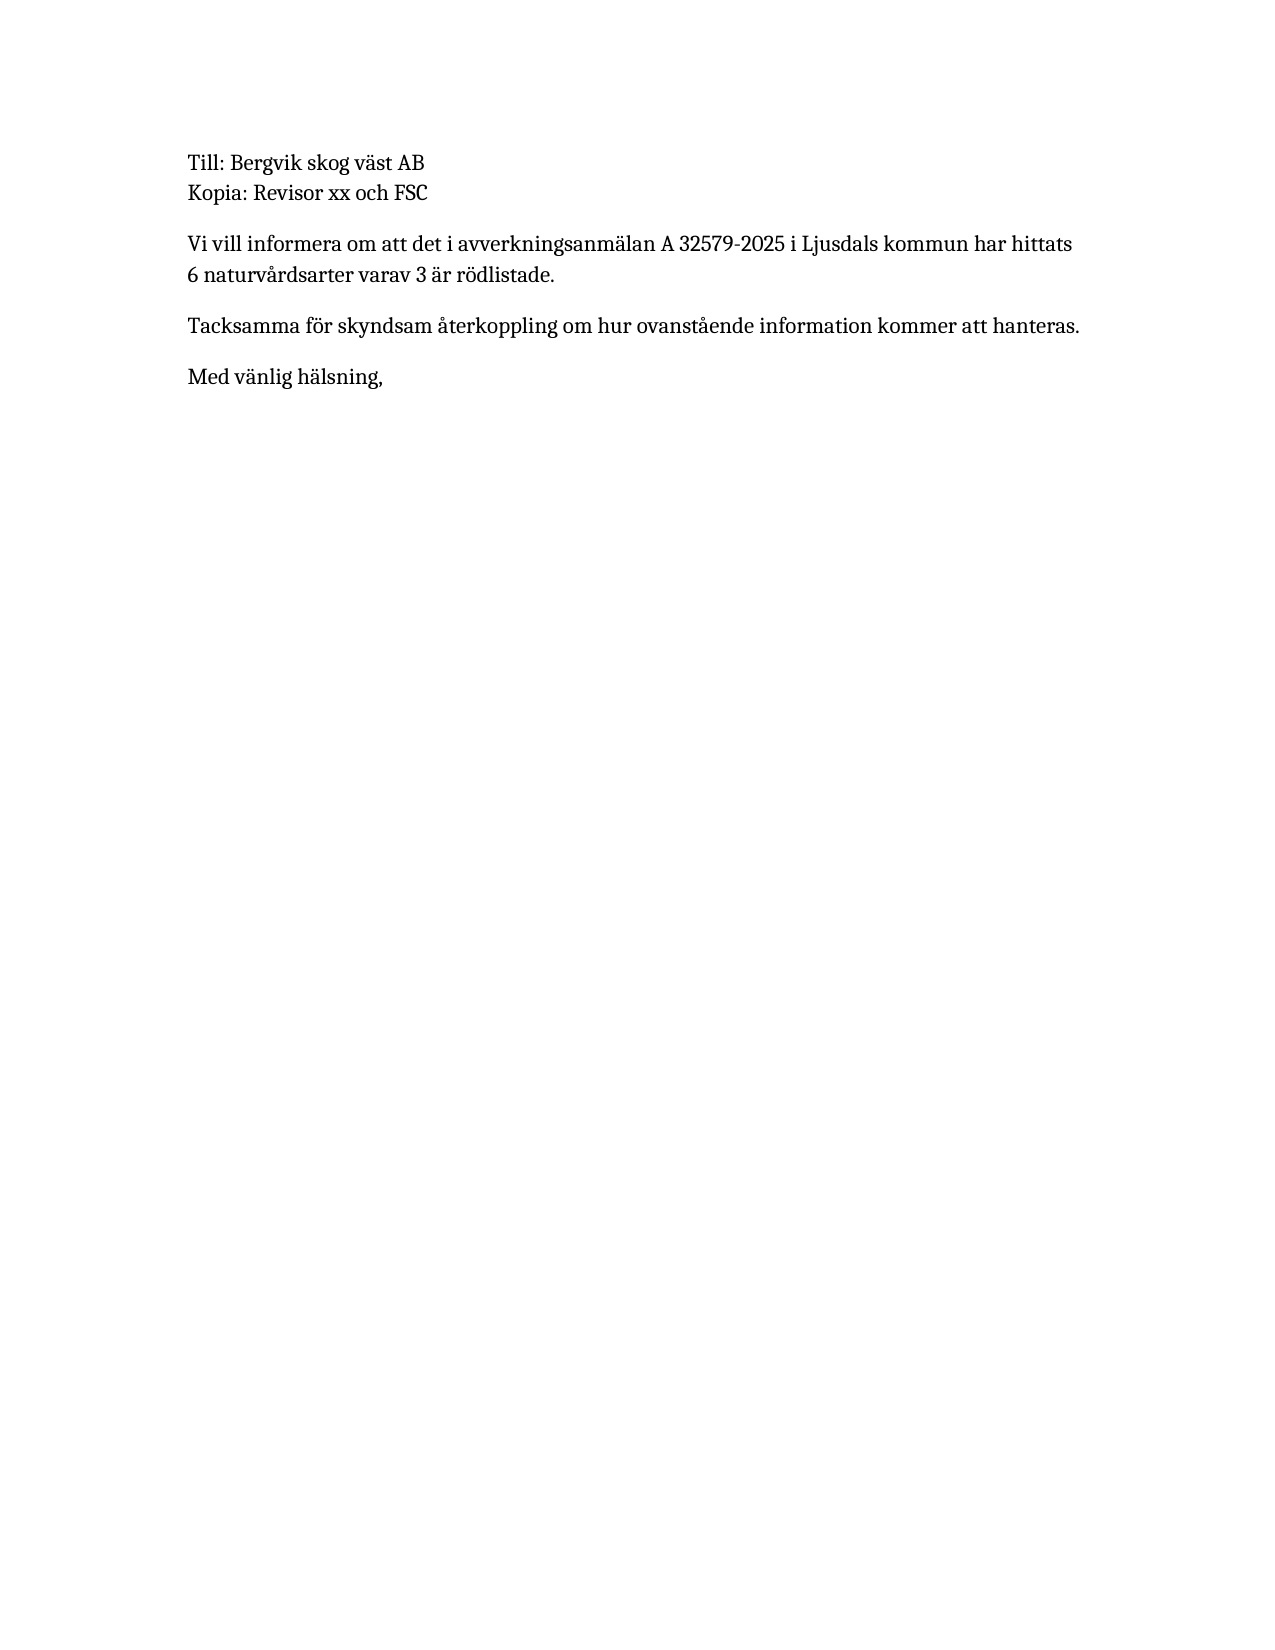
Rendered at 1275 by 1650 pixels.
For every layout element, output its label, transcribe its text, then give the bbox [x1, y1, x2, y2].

text Till: Bergvik skog väst AB Kopia: Revisor xx och FSC [187, 150, 1087, 207]
text Vi vill informera om att det i avverkningsanmälan A 32579-2025 i Ljusdals kommun har hittats 6 naturvårdsarter varav 3 är rödlistade. [187, 231, 1087, 288]
text Med vänlig hälsning, [187, 363, 1087, 420]
text Tacksamma för skyndsam återkoppling om hur ovanstående information kommer att hanteras. [187, 312, 1087, 339]
